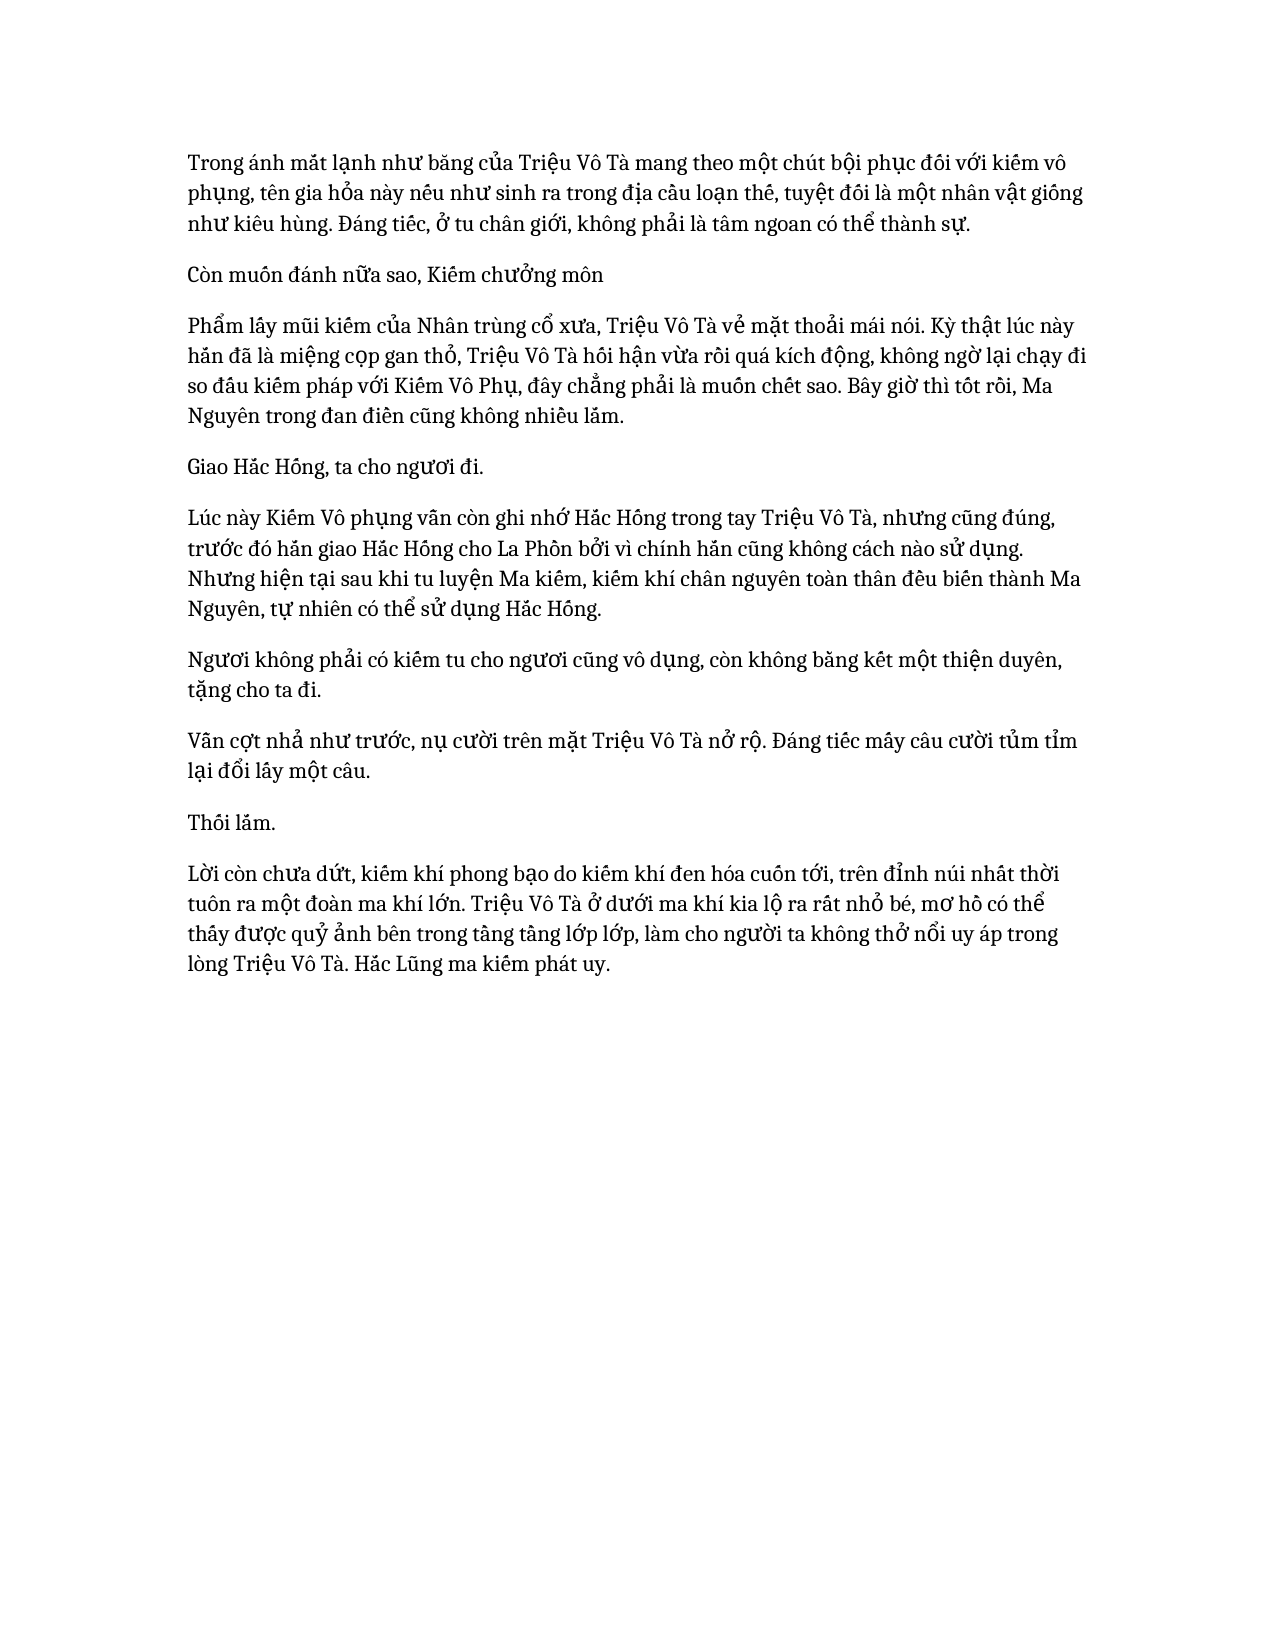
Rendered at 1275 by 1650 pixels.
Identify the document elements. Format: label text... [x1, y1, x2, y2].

text Ngươi không phải có kiếm tu cho ngươi cũng vô dụng, còn không bằng kết một thiện duyên, tặng cho ta đi. [187, 647, 1087, 703]
text Giao Hắc Hống, ta cho ngươi đi. [187, 454, 1087, 481]
text Vẫn cợt nhả như trước, nụ cười trên mặt Triệu Vô Tà nở rộ. Đáng tiếc mấy câu cười tủm tỉm lại đổi lấy một câu. [187, 728, 1087, 785]
text Thối lắm. [187, 809, 1087, 836]
text Phẩm lấy mũi kiếm của Nhân trùng cổ xưa, Triệu Vô Tà vẻ mặt thoải mái nói. Kỳ thật lúc này hắn đã là miệng cọp gan thỏ, Triệu Vô Tà hối hận vừa rồi quá kích động, không ngờ lại chạy đi so đấu kiếm pháp với Kiếm Vô Phụ, đây chẳng phải là muốn chết sao. Bây giờ thì tốt rồi, Ma Nguyên trong đan điền cũng không nhiều lắm. [187, 312, 1087, 429]
text Lúc này Kiếm Vô phụng vẫn còn ghi nhớ Hắc Hống trong tay Triệu Vô Tà, nhưng cũng đúng, trước đó hắn giao Hắc Hống cho La Phồn bởi vì chính hắn cũng không cách nào sử dụng. Nhưng hiện tại sau khi tu luyện Ma kiếm, kiếm khí chân nguyên toàn thân đều biến thành Ma Nguyên, tự nhiên có thể sử dụng Hắc Hống. [187, 505, 1087, 622]
text Còn muốn đánh nữa sao, Kiếm chưởng môn [187, 261, 1087, 288]
text Trong ánh mắt lạnh như băng của Triệu Vô Tà mang theo một chút bội phục đối với kiếm vô phụng, tên gia hỏa này nếu như sinh ra trong địa cầu loạn thế, tuyệt đối là một nhân vật giống như kiêu hùng. Đáng tiếc, ở tu chân giới, không phải là tâm ngoan có thể thành sự. [187, 150, 1087, 237]
text Lời còn chưa dứt, kiếm khí phong bạo do kiếm khí đen hóa cuốn tới, trên đỉnh núi nhất thời tuôn ra một đoàn ma khí lớn. Triệu Vô Tà ở dưới ma khí kia lộ ra rất nhỏ bé, mơ hồ có thể thấy được quỷ ảnh bên trong tầng tầng lớp lớp, làm cho người ta không thở nổi uy áp trong lòng Triệu Vô Tà. Hắc Lũng ma kiếm phát uy. [187, 860, 1087, 977]
